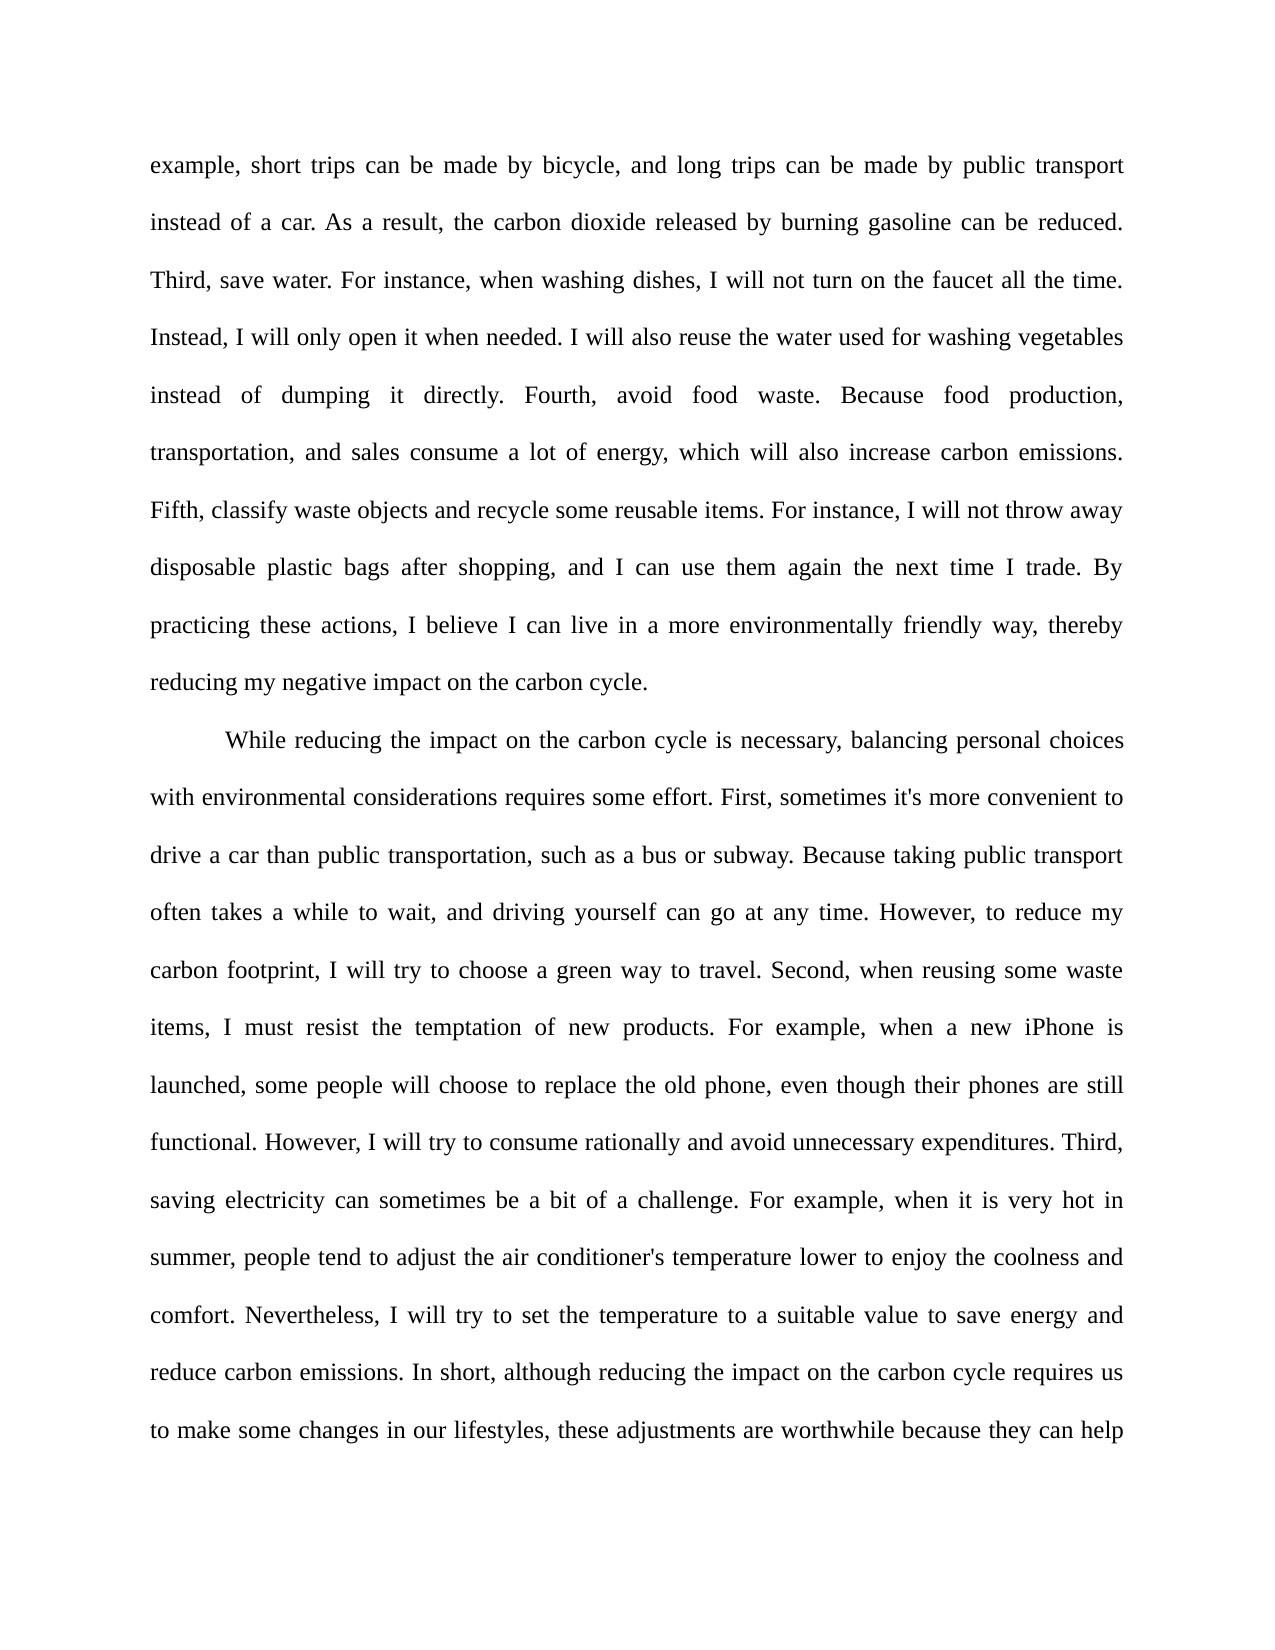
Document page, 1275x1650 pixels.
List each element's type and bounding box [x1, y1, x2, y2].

text [150, 725, 1125, 1444]
text [150, 150, 1125, 696]
